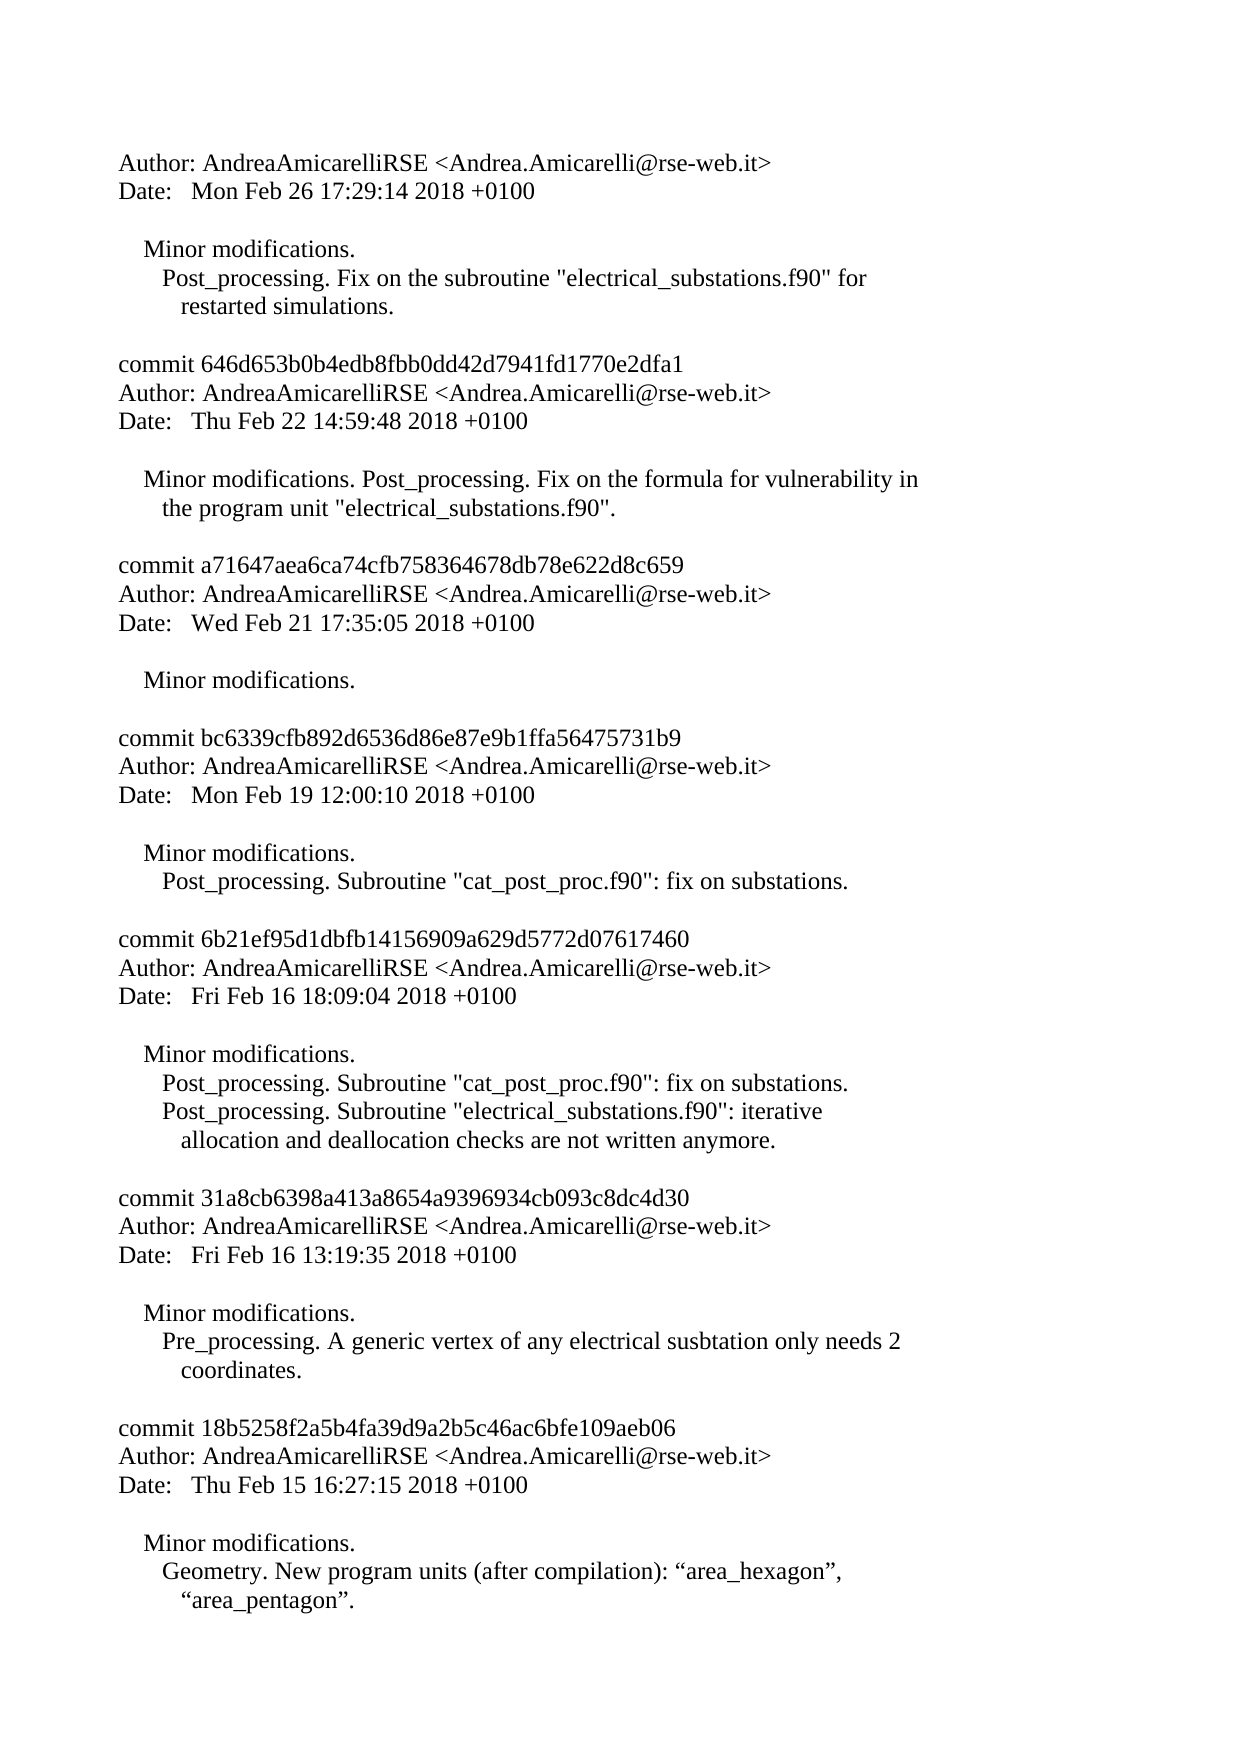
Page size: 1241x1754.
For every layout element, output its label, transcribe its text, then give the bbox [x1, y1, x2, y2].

text coordinates. [118, 1355, 1122, 1384]
text commit 31a8cb6398a413a8654a9396934cb093c8dc4d30 [118, 1183, 1122, 1211]
text Date: Mon Feb 19 12:00:10 2018 +0100 [118, 780, 1122, 809]
text Minor modifications. [118, 838, 1122, 866]
text Minor modifications. [118, 665, 1122, 694]
text commit 18b5258f2a5b4fa39d9a2b5c46ac6bfe109aeb06 [118, 1413, 1122, 1441]
text Author: AndreaAmicarelliRSE <Andrea.Amicarelli@rse-web.it> [118, 1441, 1122, 1470]
text commit 6b21ef95d1dbfb14156909a629d5772d07617460 [118, 924, 1122, 953]
text Minor modifications. [118, 1528, 1122, 1556]
text Minor modifications. [118, 1039, 1122, 1068]
text Date: Thu Feb 22 14:59:48 2018 +0100 [118, 406, 1122, 435]
text Date: Fri Feb 16 18:09:04 2018 +0100 [118, 981, 1122, 1010]
text commit a71647aea6ca74cfb758364678db78e622d8c659 [118, 550, 1122, 579]
text Minor modifications. [118, 1298, 1122, 1326]
text Author: AndreaAmicarelliRSE <Andrea.Amicarelli@rse-web.it> [118, 953, 1122, 981]
text the program unit "electrical_substations.f90". [118, 493, 1122, 521]
text Date: Wed Feb 21 17:35:05 2018 +0100 [118, 608, 1122, 636]
text Author: AndreaAmicarelliRSE <Andrea.Amicarelli@rse-web.it> [118, 579, 1122, 608]
text Geometry. New program units (after compilation): “area_hexagon”, [118, 1556, 1122, 1585]
text Date: Fri Feb 16 13:19:35 2018 +0100 [118, 1240, 1122, 1269]
text Author: AndreaAmicarelliRSE <Andrea.Amicarelli@rse-web.it> [118, 1211, 1122, 1240]
text Post_processing. Subroutine "cat_post_proc.f90": fix on substations. [118, 1068, 1122, 1096]
text Minor modifications. Post_processing. Fix on the formula for vulnerability in [118, 464, 1122, 493]
text Post_processing. Fix on the subroutine "electrical_substations.f90" for [118, 263, 1122, 291]
text Author: AndreaAmicarelliRSE <Andrea.Amicarelli@rse-web.it> [118, 751, 1122, 780]
text Post_processing. Subroutine "electrical_substations.f90": iterative [118, 1096, 1122, 1125]
text “area_pentagon”. [118, 1585, 1122, 1614]
text Date: Thu Feb 15 16:27:15 2018 +0100 [118, 1470, 1122, 1499]
text Minor modifications. [118, 234, 1122, 263]
text Post_processing. Subroutine "cat_post_proc.f90": fix on substations. [118, 866, 1122, 895]
text restarted simulations. [118, 291, 1122, 320]
text Pre_processing. A generic vertex of any electrical susbtation only needs 2 [118, 1326, 1122, 1355]
text commit 646d653b0b4edb8fbb0dd42d7941fd1770e2dfa1 [118, 349, 1122, 378]
text Date: Mon Feb 26 17:29:14 2018 +0100 [118, 176, 1122, 205]
text Author: AndreaAmicarelliRSE <Andrea.Amicarelli@rse-web.it> [118, 148, 1122, 176]
text commit bc6339cfb892d6536d86e87e9b1ffa56475731b9 [118, 723, 1122, 751]
text allocation and deallocation checks are not written anymore. [118, 1125, 1122, 1154]
text Author: AndreaAmicarelliRSE <Andrea.Amicarelli@rse-web.it> [118, 378, 1122, 406]
